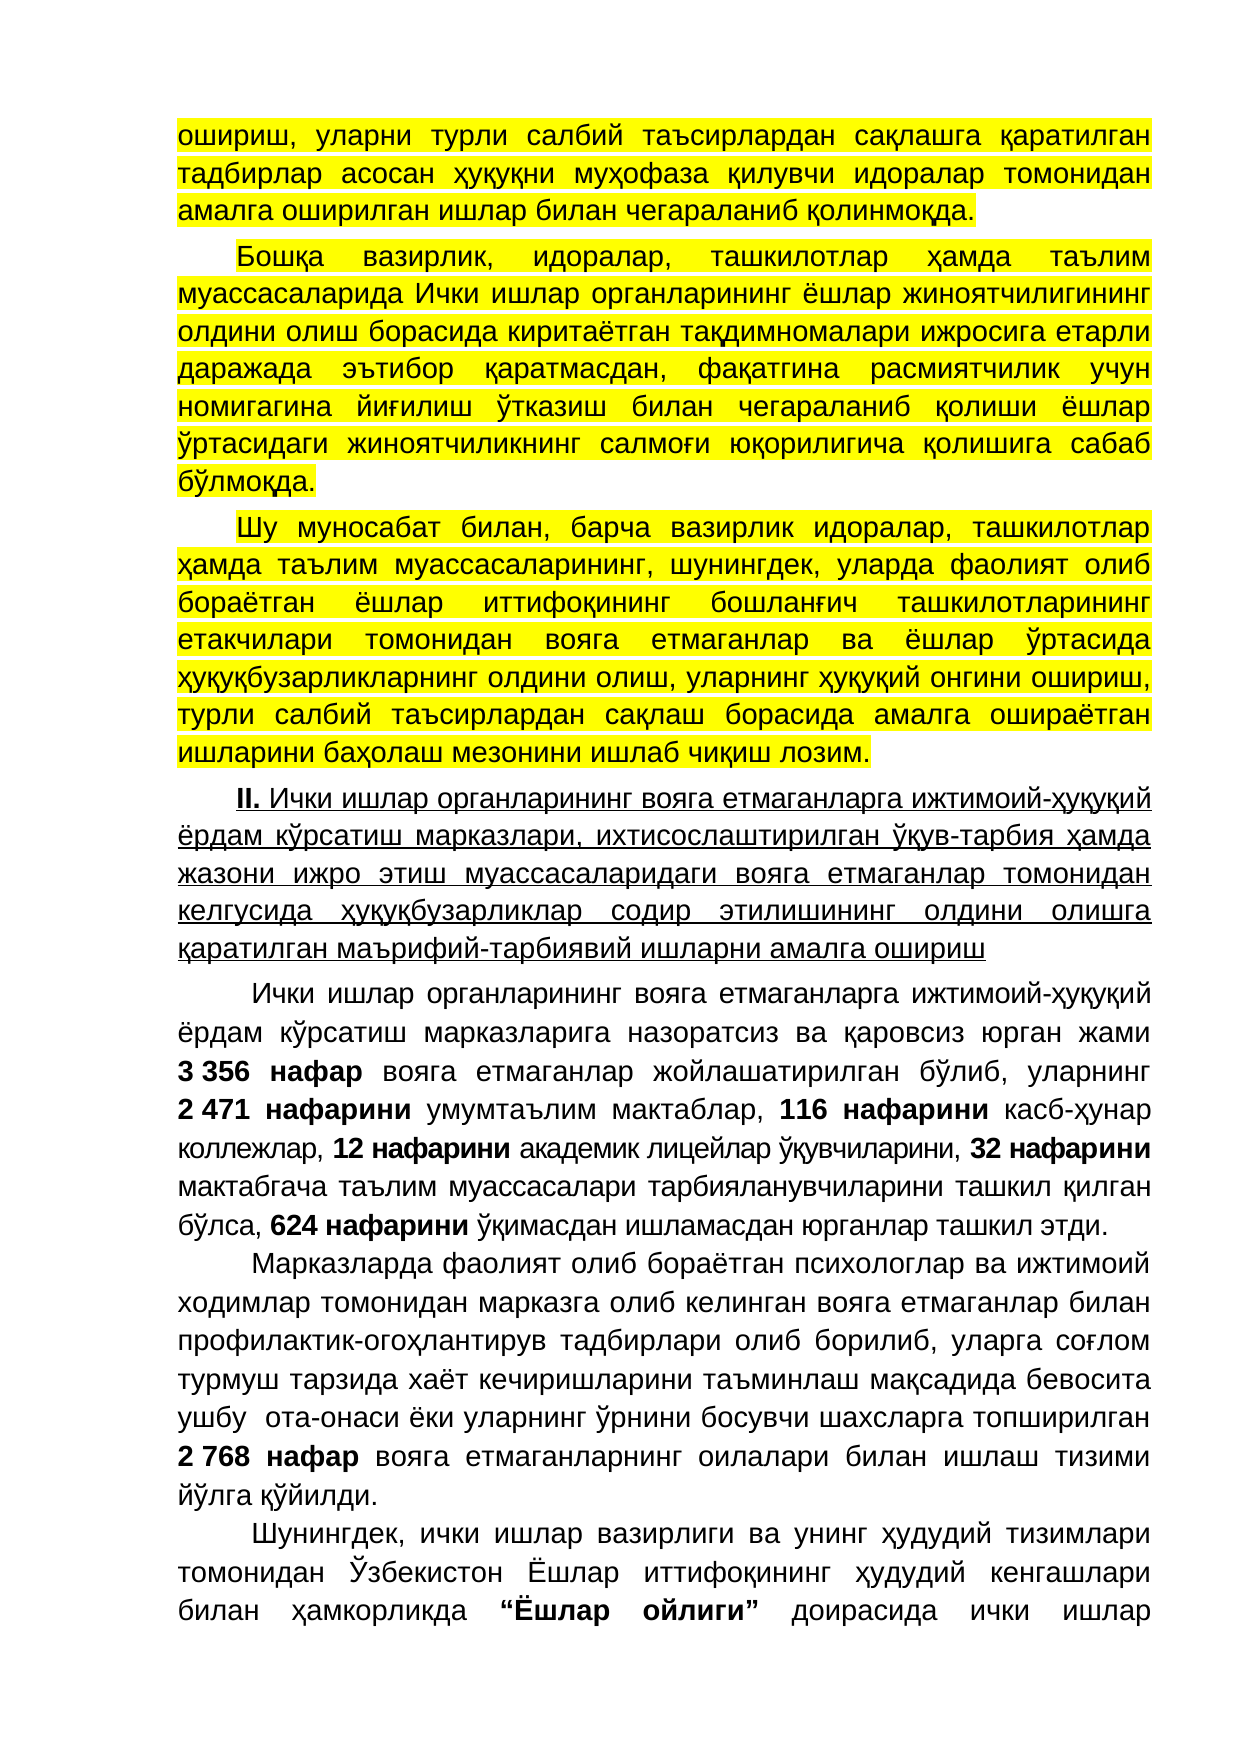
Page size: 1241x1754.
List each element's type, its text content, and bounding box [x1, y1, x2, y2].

text Бошқа вазирлик, идоралар, ташкилотлар ҳамда таълим муассасаларида Ички ишлар органларининг ёшлар жиноятчилигининг олдини олиш борасида киритаётган тақдимномалари ижросига етарли даражада эътибор қаратмасдан, фақатгина расмиятчилик учун номигагина йиғилиш ўтказиш билан чегараланиб қолиши ёшлар ўртасидаги жиноятчиликнинг салмоғи юқорилигича қолишига сабаб бўлмоқда. [177, 239, 1152, 276]
text II. Ички ишлар органларининг вояга етмаганларга ижтимоий-ҳуқуқий ёрдам кўрсатиш марказлари, ихтисослаштирилган ўқув-тарбия ҳамда жазони ижро этиш муассасаларидаги вояга етмаганлар томонидан келгусида ҳуқуқбузарликлар содир этилишининг олдини олишга қаратилган маърифий-тарбиявий ишларни амалга ошириш [177, 781, 1152, 885]
text Шу муносабат билан, барча вазирлик идоралар, ташкилотлар ҳамда таълим муассасаларининг, шунингдек, уларда фаолият олиб бораётган ёшлар иттифоқининг бошланғич ташкилотларининг етакчилари томонидан вояга етмаганлар ва ёшлар ўртасида ҳуқуқбузарликларнинг олдини олиш, уларнинг ҳуқуқий онгини ошириш, турли салбий таъсирлардан сақлаш борасида амалга ошираётган ишларини баҳолаш мезонини ишлаб чиқиш лозим. [177, 510, 1152, 547]
text II. Ички ишлар органларининг вояга етмаганларга ижтимоий-ҳуқуқий ёрдам кўрсатиш марказлари, ихтисослаштирилган ўқув-тарбия ҳамда жазони ижро этиш муассасаларидаги вояга етмаганлар томонидан келгусида ҳуқуқбузарликлар содир этилишининг олдини олишга қаратилган маърифий-тарбиявий ишларни амалга ошириш [177, 923, 1152, 964]
text II. Ички ишлар органларининг вояга етмаганларга ижтимоий-ҳуқуқий ёрдам кўрсатиш марказлари, ихтисослаштирилган ўқув-тарбия ҳамда жазони ижро этиш муассасаларидаги вояга етмаганлар томонидан келгусида ҳуқуқбузарликлар содир этилишининг олдини олишга қаратилган маърифий-тарбиявий ишларни амалга ошириш [177, 886, 1152, 922]
text Бошқа вазирлик, идоралар, ташкилотлар ҳамда таълим муассасаларида Ички ишлар органларининг ёшлар жиноятчилигининг олдини олиш борасида киритаётган тақдимномалари ижросига етарли даражада эътибор қаратмасдан, фақатгина расмиятчилик учун номигагина йиғилиш ўтказиш билан чегараланиб қолиши ёшлар ўртасидаги жиноятчиликнинг салмоғи юқорилигича қолишига сабаб бўлмоқда. [177, 460, 1152, 497]
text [177, 1516, 1152, 1627]
text Шу муносабат билан, барча вазирлик идоралар, ташкилотлар ҳамда таълим муассасаларининг, шунингдек, уларда фаолият олиб бораётган ёшлар иттифоқининг бошланғич ташкилотларининг етакчилари томонидан вояга етмаганлар ва ёшлар ўртасида ҳуқуқбузарликларнинг олдини олиш, уларнинг ҳуқуқий онгини ошириш, турли салбий таъсирлардан сақлаш борасида амалга ошираётган ишларини баҳолаш мезонини ишлаб чиқиш лозим. [177, 731, 1152, 768]
text Марказларда фаолият олиб бораётган психологлар ва ижтимоий ходимлар томонидан марказга олиб келинган вояга етмаганлар билан профилактик-огоҳлантирув тадбирлари олиб борилиб, уларга соғлом турмуш тарзида хаёт кечиришларини таъминлаш мақсадида бевосита ушбу ота-онаси ёки уларнинг ўрнини босувчи шахсларга топширилган 2 768 нафар вояга етмаганларнинг оилалари билан ишлаш тизими йўлга қўйилди. [177, 1246, 1152, 1511]
text Ички ишлар органларининг вояга етмаганларга ижтимоий-ҳуқуқий ёрдам кўрсатиш марказларига назоратсиз ва қаровсиз юрган жами 3 356 нафар вояга етмаганлар жойлашатирилган бўлиб, уларнинг 2 471 нафарини умумтаълим мактаблар, 116 нафарини касб-ҳунар коллежлар, 12 нафарини академик лицейлар ўқувчиларини, 32 нафарини мактабгача таълим муассасалари тарбияланувчиларини ташкил қилган бўлса, 624 нафарини ўқимасдан ишламасдан юрганлар ташкил этди. [177, 976, 1152, 1241]
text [177, 189, 1152, 227]
